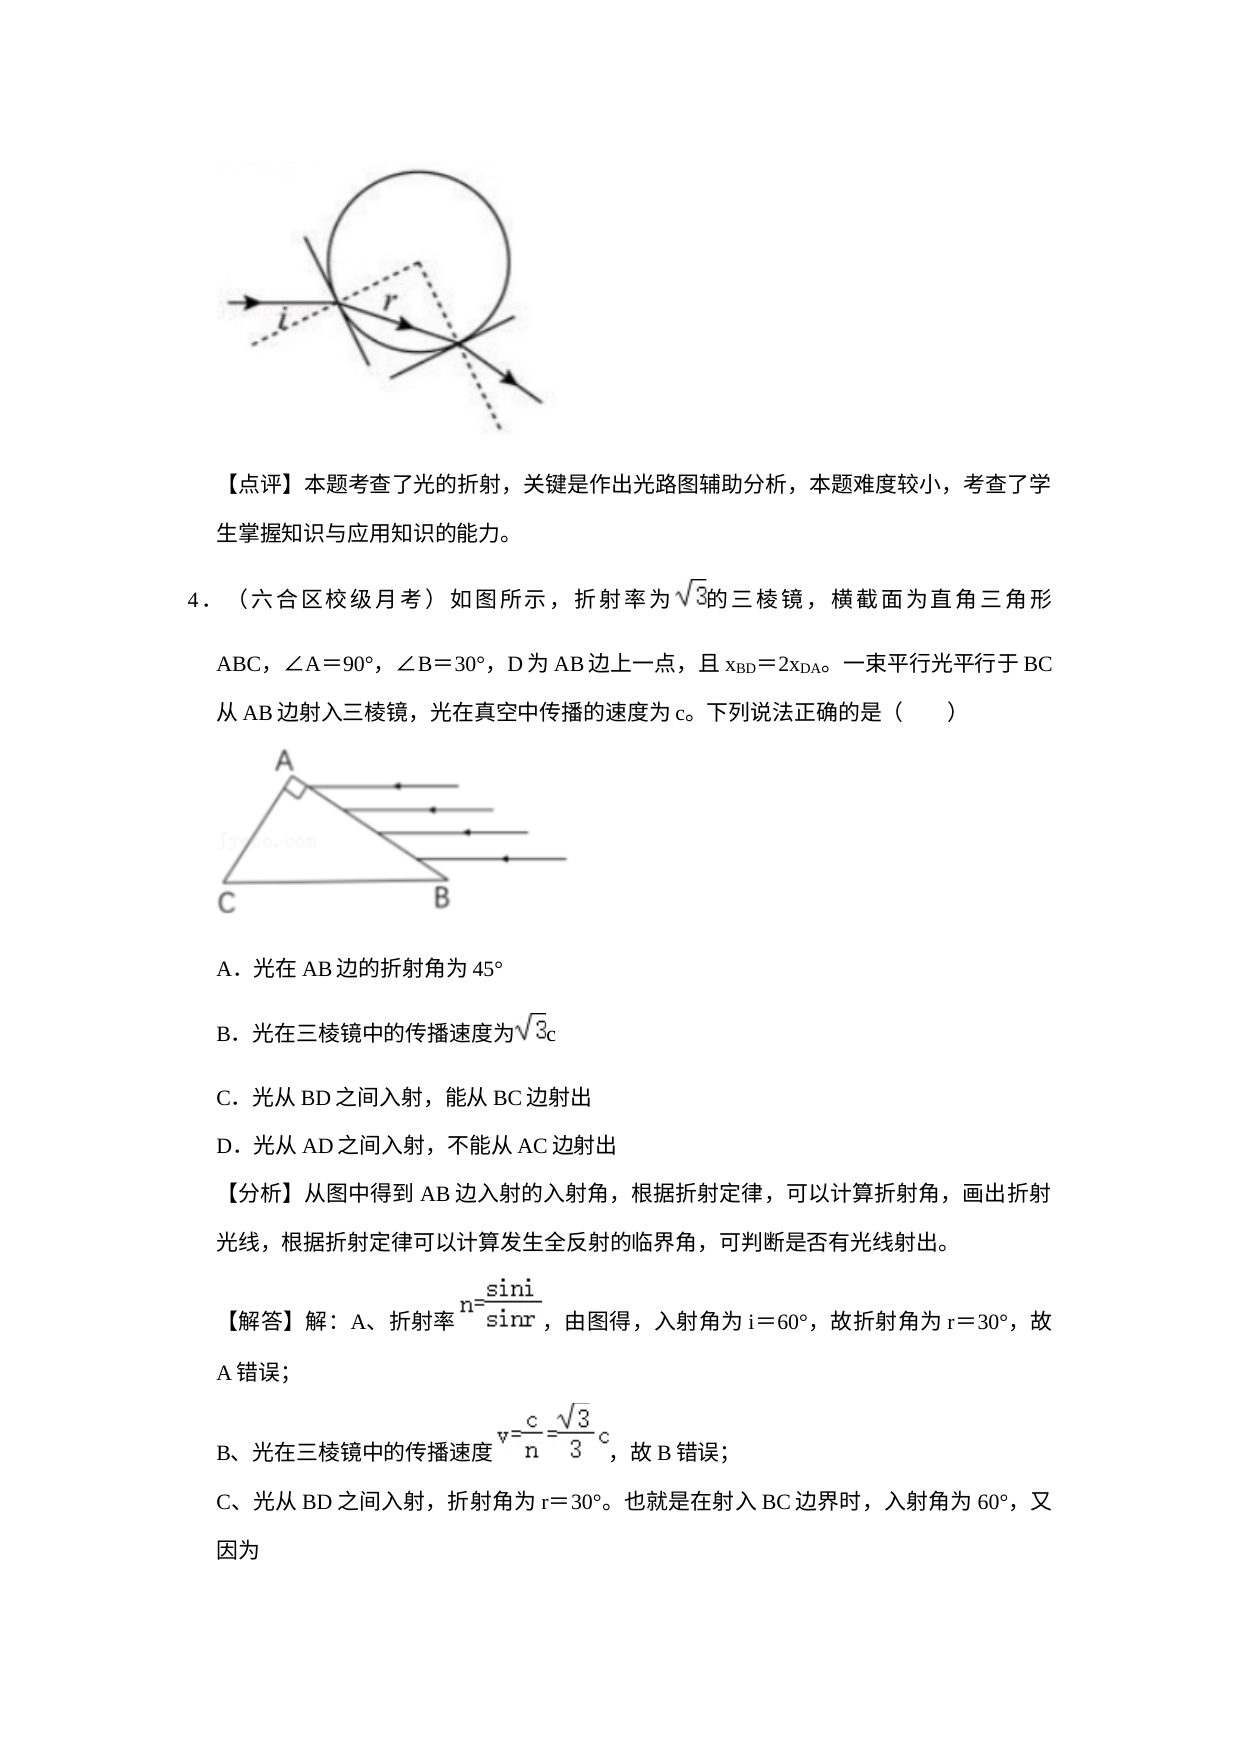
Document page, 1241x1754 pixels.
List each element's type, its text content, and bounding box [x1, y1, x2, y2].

picture [493, 1403, 609, 1461]
text B、光在三棱镜中的传播速度，故B错误； [216, 1403, 1053, 1468]
text 4．（六合区校级月考）如图所示，折射率为的三棱镜，横截面为直角三角形ABC，∠A＝90°，∠B＝30°，D为AB边上一点，且xBD＝2xDA。一束平行光平行于BC从AB边射入三棱镜，光在真空中传播的速度为c。下列说法正确的是（ ） [187, 564, 1053, 727]
text 【点评】本题考查了光的折射，关键是作出光路图辅助分析，本题难度较小，考查了学生掌握知识与应用知识的能力。 [216, 467, 1053, 548]
text A．光在AB边的折射角为45° [187, 950, 1053, 983]
picture [456, 1275, 543, 1330]
picture [514, 1013, 547, 1042]
text D．光从AD之间入射，不能从AC边射出 [187, 1128, 1053, 1160]
text 【解答】解：A、折射率，由图得，入射角为i＝60°，故折射角为r＝30°，故A错误； [216, 1273, 1053, 1387]
picture [216, 162, 559, 439]
text B．光在三棱镜中的传播速度为c [187, 998, 1053, 1063]
text C．光从BD之间入射，能从BC边射出 [187, 1079, 1053, 1112]
text 【分析】从图中得到AB边入射的入射角，根据折射定律，可以计算折射角，画出折射光线，根据折射定律可以计算发生全反射的临界角，可判断是否有光线射出。 [216, 1176, 1053, 1257]
picture [675, 579, 707, 608]
picture [216, 742, 573, 918]
text C、光从BD之间入射，折射角为r＝30°。也就是在射入BC边界时，入射角为60°，又因为 [216, 1483, 1053, 1565]
